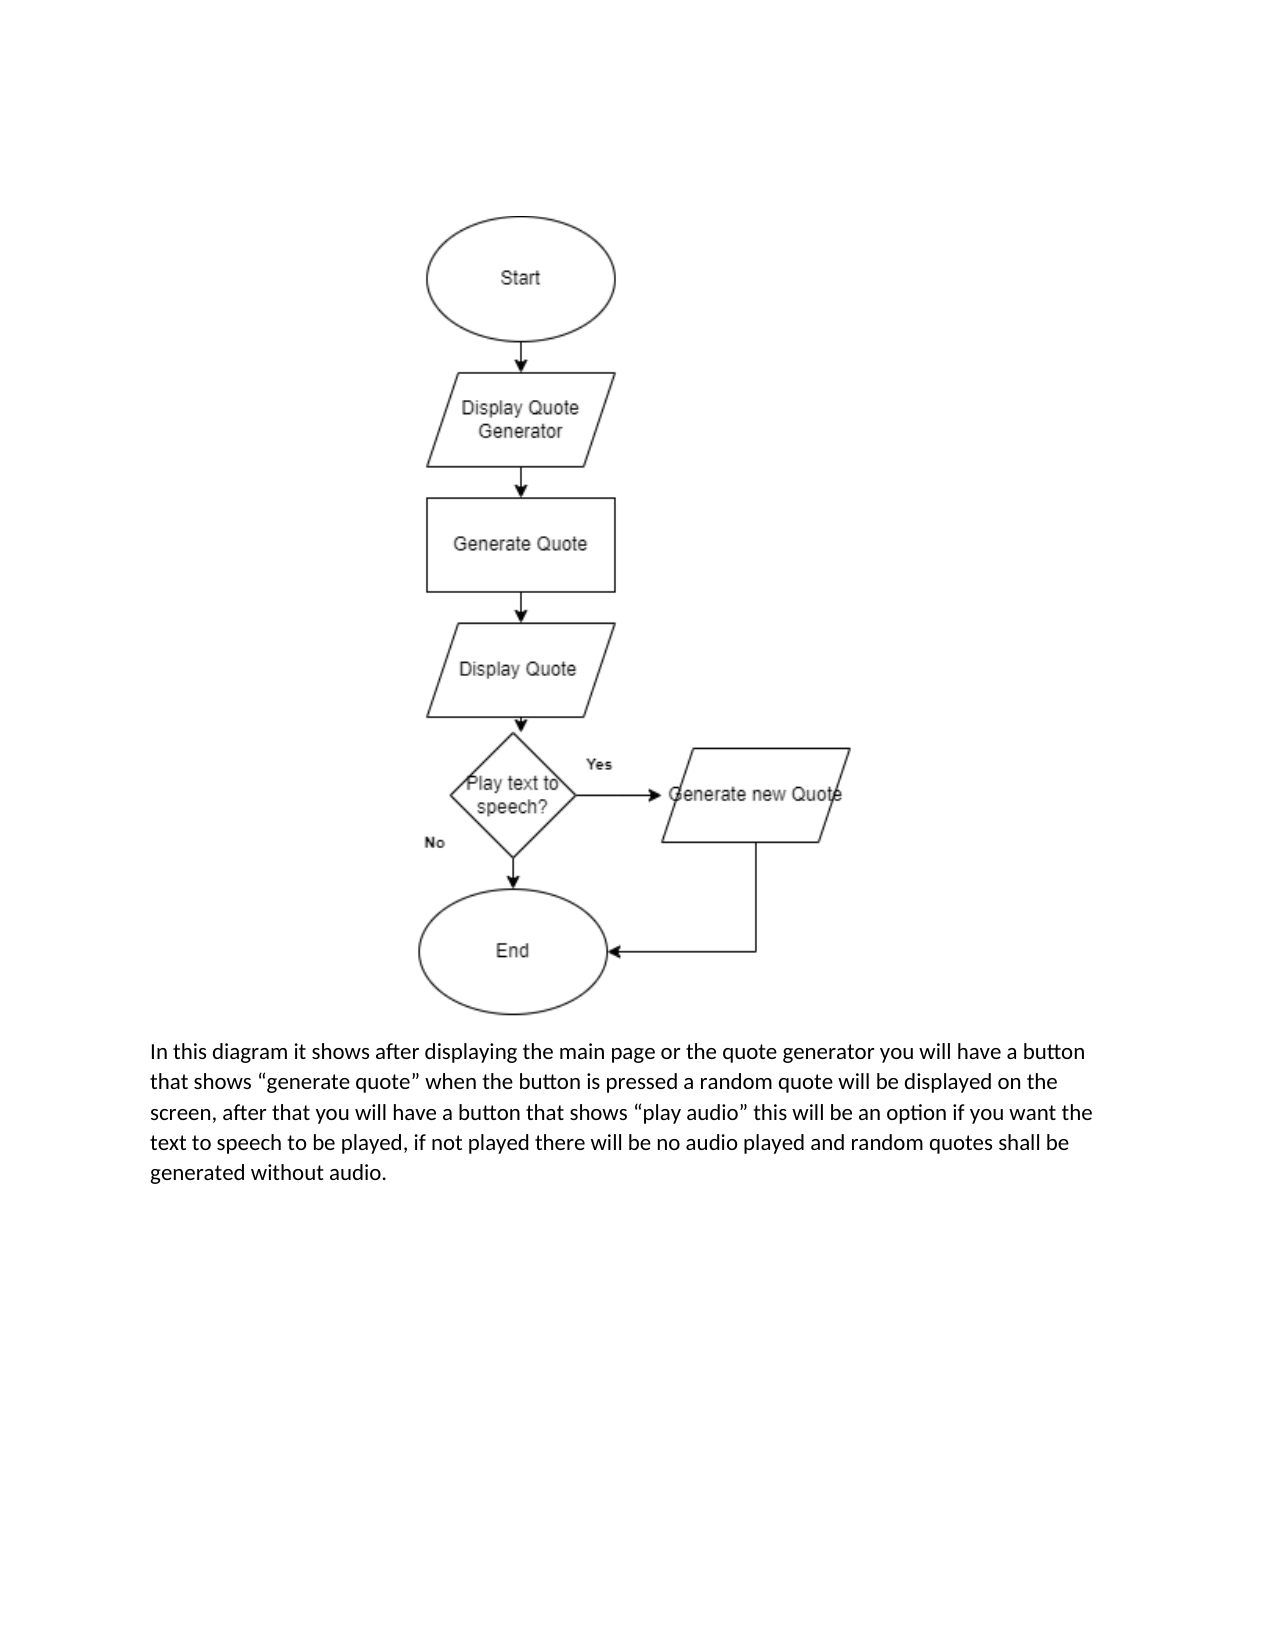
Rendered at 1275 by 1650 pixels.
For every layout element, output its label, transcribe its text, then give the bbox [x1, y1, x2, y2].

picture [356, 216, 851, 1017]
